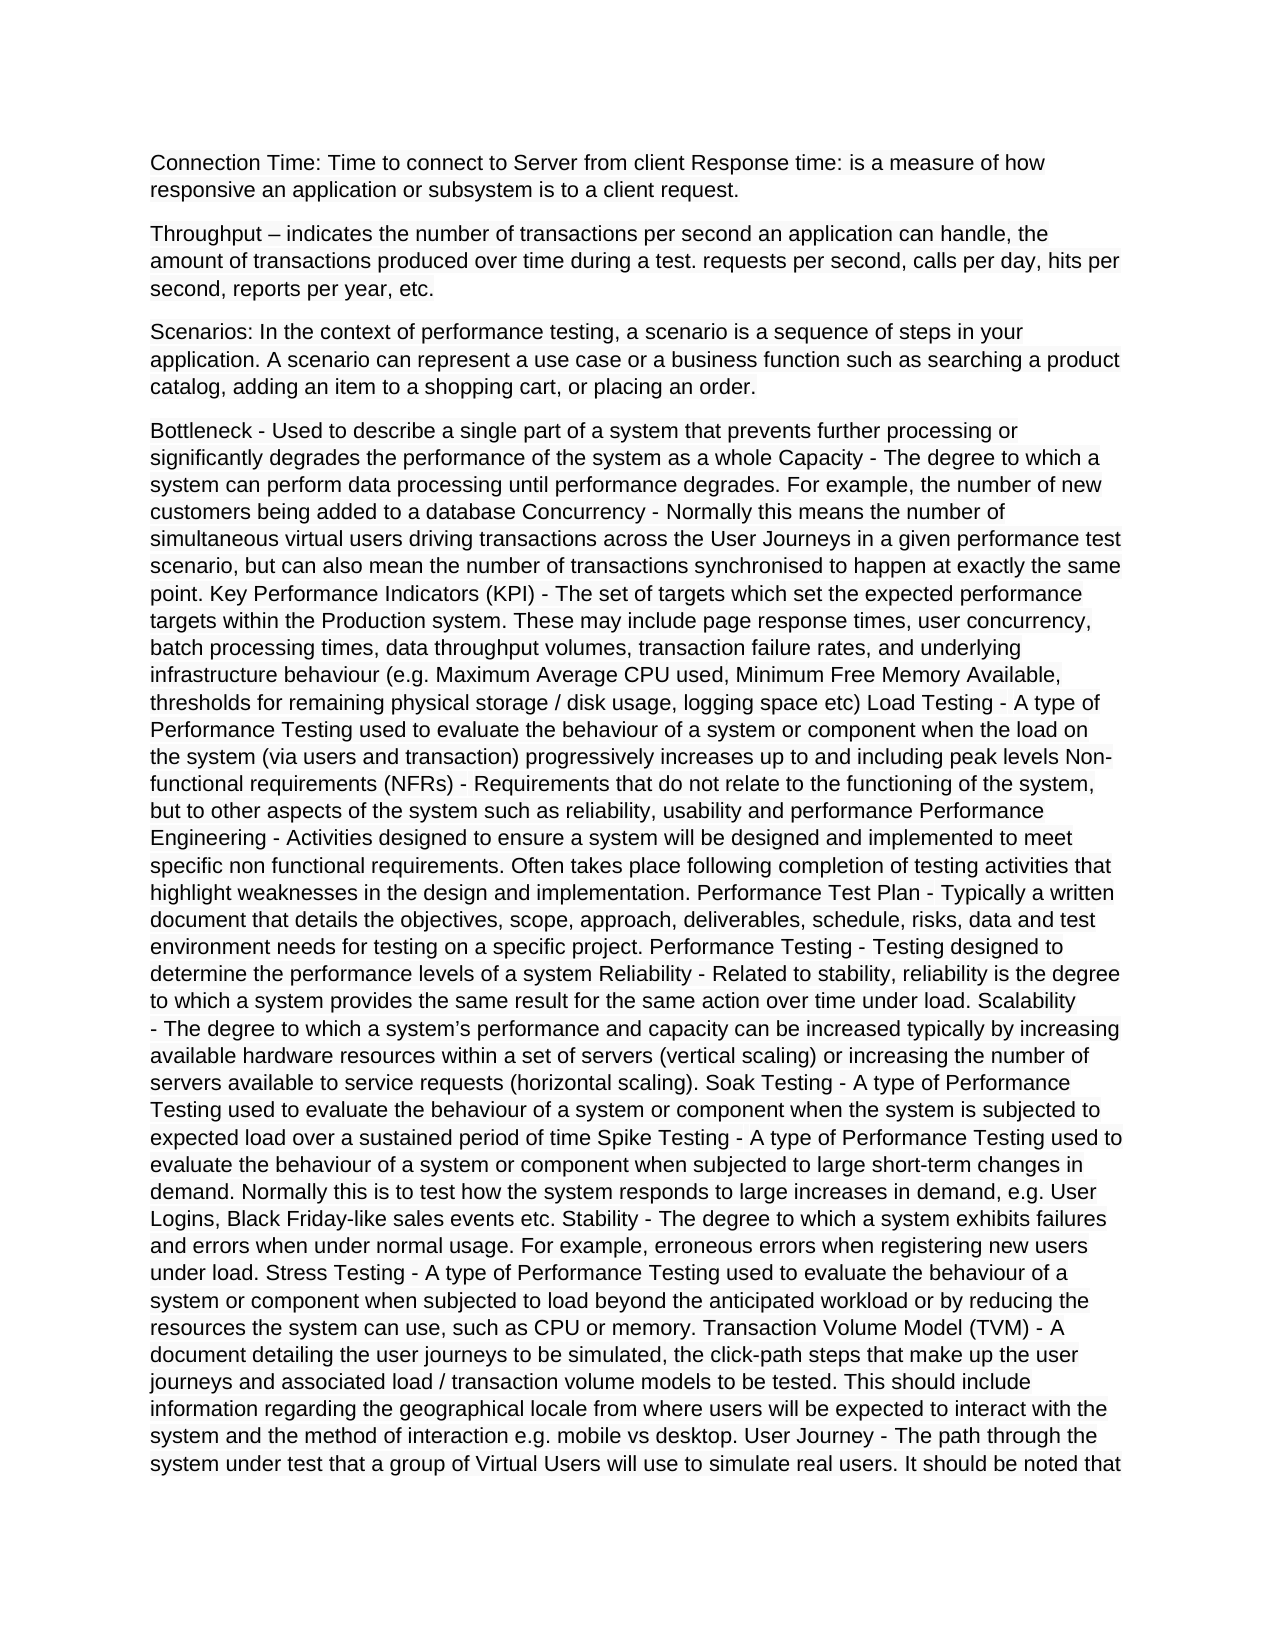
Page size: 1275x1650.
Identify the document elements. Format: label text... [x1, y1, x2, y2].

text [150, 417, 1125, 1476]
text Scenarios: In the context of performance testing, a scenario is a sequence of steps in your application. A scenario can represent a use case or a business function such as searching a product catalog, adding an item to a shopping cart, or placing an order. [150, 319, 1125, 399]
text Connection Time: Time to connect to Server from client Response time: is a measure of how responsive an application or subsystem is to a client request. [150, 150, 1125, 202]
text Throughput – indicates the number of transactions per second an application can handle, the amount of transactions produced over time during a test. requests per second, calls per day, hits per second, reports per year, etc. [150, 221, 1125, 301]
